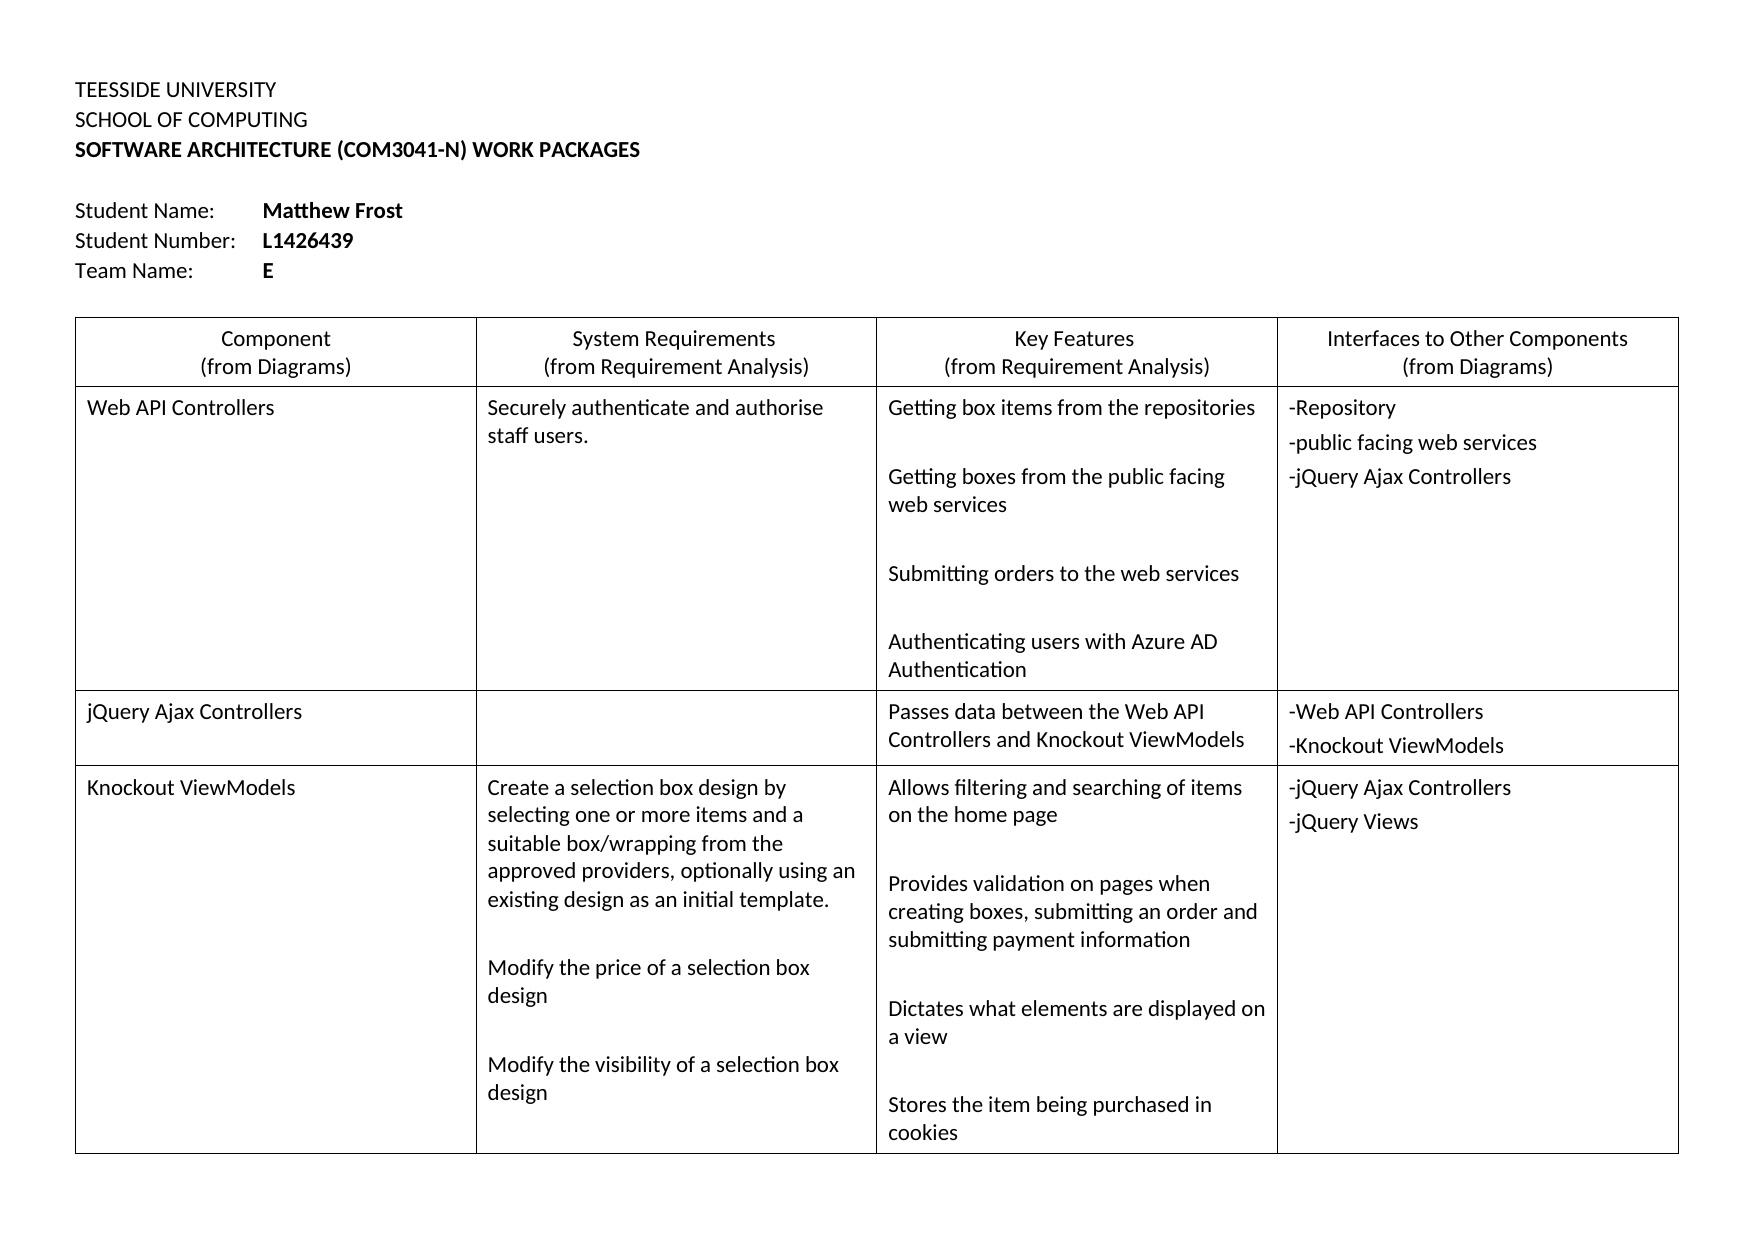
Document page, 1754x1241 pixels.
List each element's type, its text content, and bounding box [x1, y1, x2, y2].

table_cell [877, 766, 1277, 1153]
table_cell Getting box items from the repositories Getting boxes from the public facing web services Submitting orders to the web services Authenticating users with Azure AD Authentication [877, 387, 1277, 689]
table_cell Passes data between the Web API Controllers and Knockout ViewModels [877, 691, 1277, 765]
table_cell Web API Controllers [76, 387, 476, 689]
text Team Name: E [75, 256, 1679, 284]
table_header Key Features (from Requirement Analysis) [877, 318, 1277, 386]
text Student Number: L1426439 [75, 226, 1679, 254]
text SOFTWARE ARCHITECTURE (COM3041-N) WORK PACKAGES [75, 135, 1679, 163]
table_cell [477, 691, 876, 765]
table_header Component (from Diagrams) [76, 318, 476, 386]
table_cell -Web API Controllers -Knockout ViewModels [1278, 691, 1678, 765]
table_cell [477, 766, 876, 1153]
text SCHOOL OF COMPUTING [75, 105, 1679, 133]
text Student Name: Matthew Frost [75, 196, 1679, 224]
table_cell jQuery Ajax Controllers [76, 691, 476, 765]
table_header Interfaces to Other Components (from Diagrams) [1278, 318, 1678, 386]
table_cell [1278, 766, 1678, 1153]
table_cell Securely authenticate and authorise staff users. [477, 387, 876, 689]
text TEESSIDE UNIVERSITY [75, 75, 1679, 103]
table_header System Requirements (from Requirement Analysis) [477, 318, 876, 386]
table_cell -Repository -public facing web services -jQuery Ajax Controllers [1278, 387, 1678, 689]
table_cell Knockout ViewModels [76, 766, 476, 1153]
